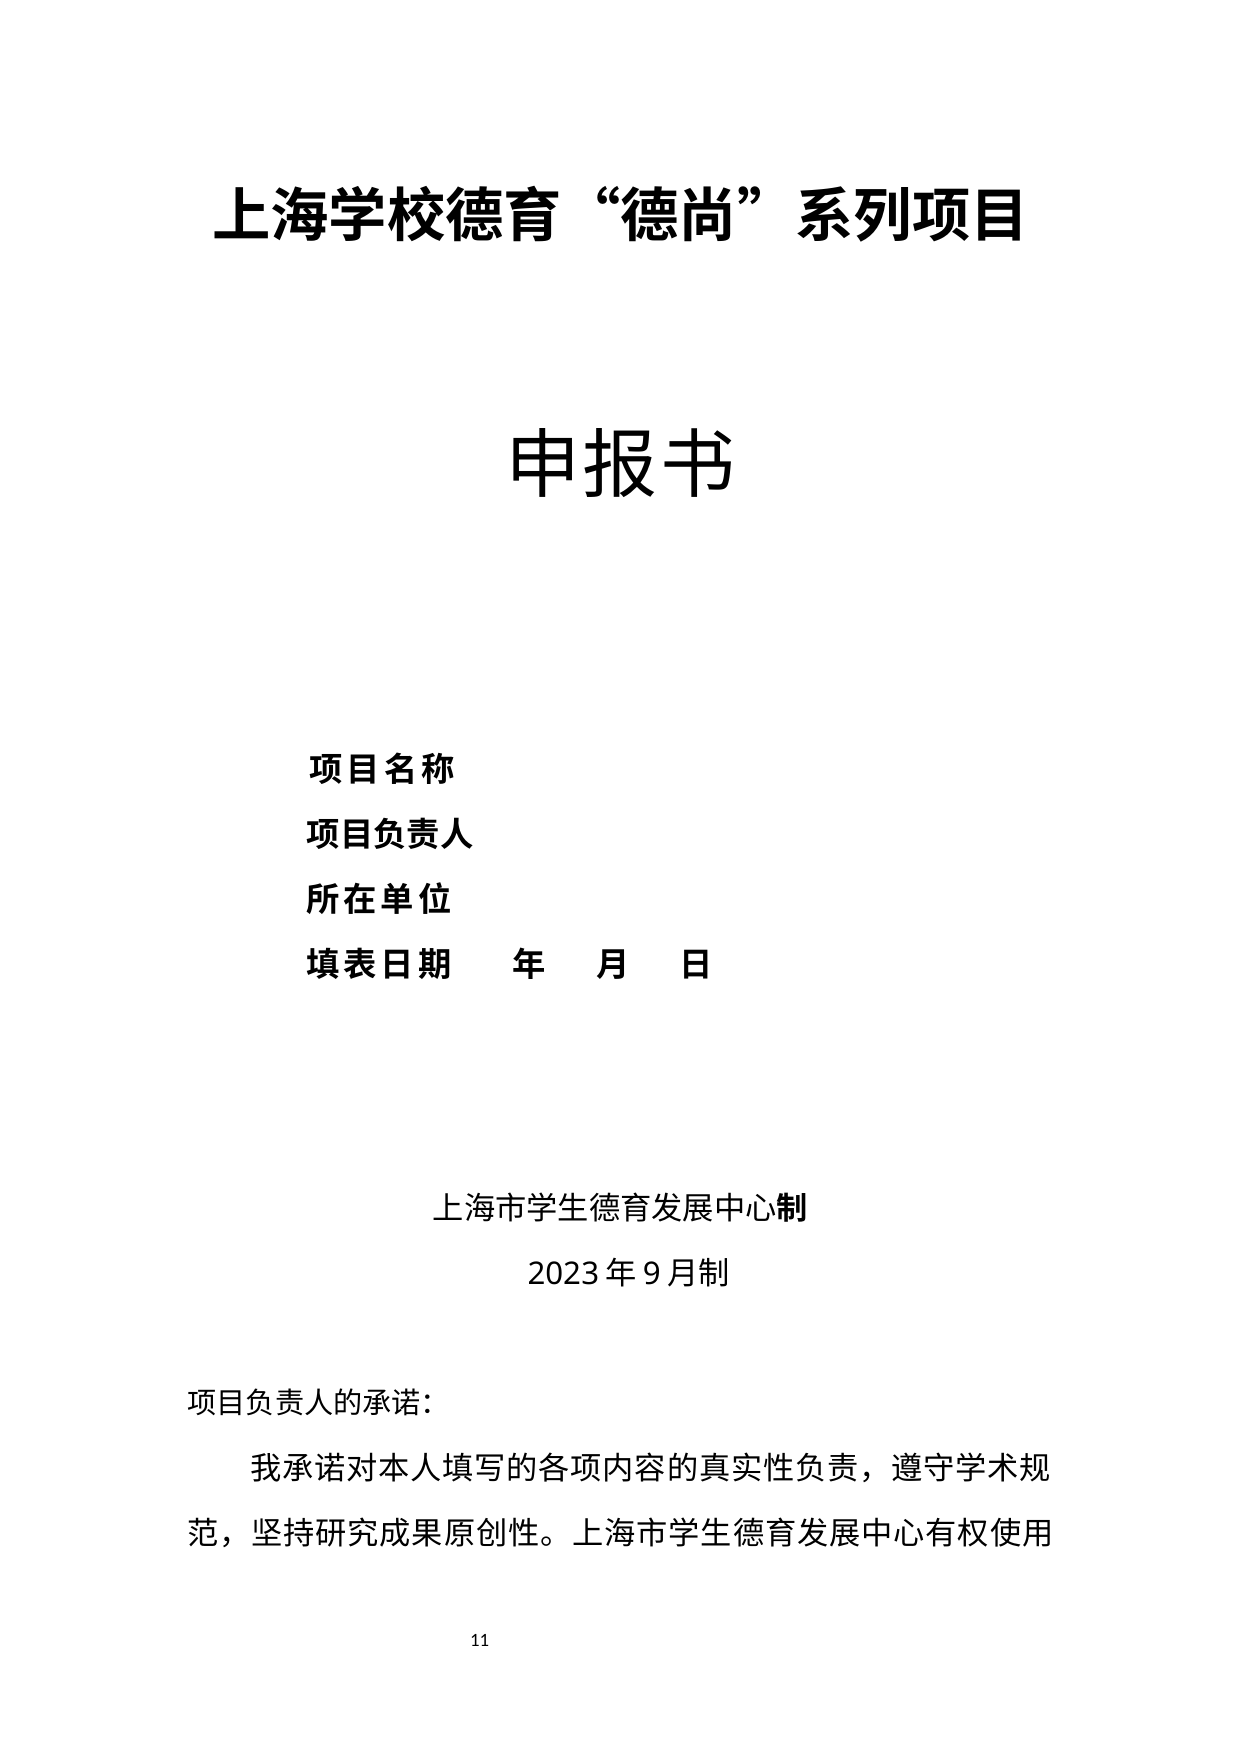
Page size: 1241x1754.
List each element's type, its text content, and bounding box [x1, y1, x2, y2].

text 填表日期 年 月 日 [187, 929, 1053, 994]
text 项目名称 [187, 734, 1053, 799]
subtitle 申报书 [187, 393, 1053, 523]
text 项目负责人的承诺： [187, 1369, 1053, 1434]
text 所在单位 [187, 864, 1053, 929]
subtitle 上海学校德育“德尚”系列项目 [187, 162, 1053, 259]
text 2023年9月制 [187, 1239, 1053, 1304]
text 上海市学生德育发展中心制 [187, 1174, 1053, 1239]
text 项目负责人 [187, 799, 1053, 864]
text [187, 1434, 1053, 1564]
